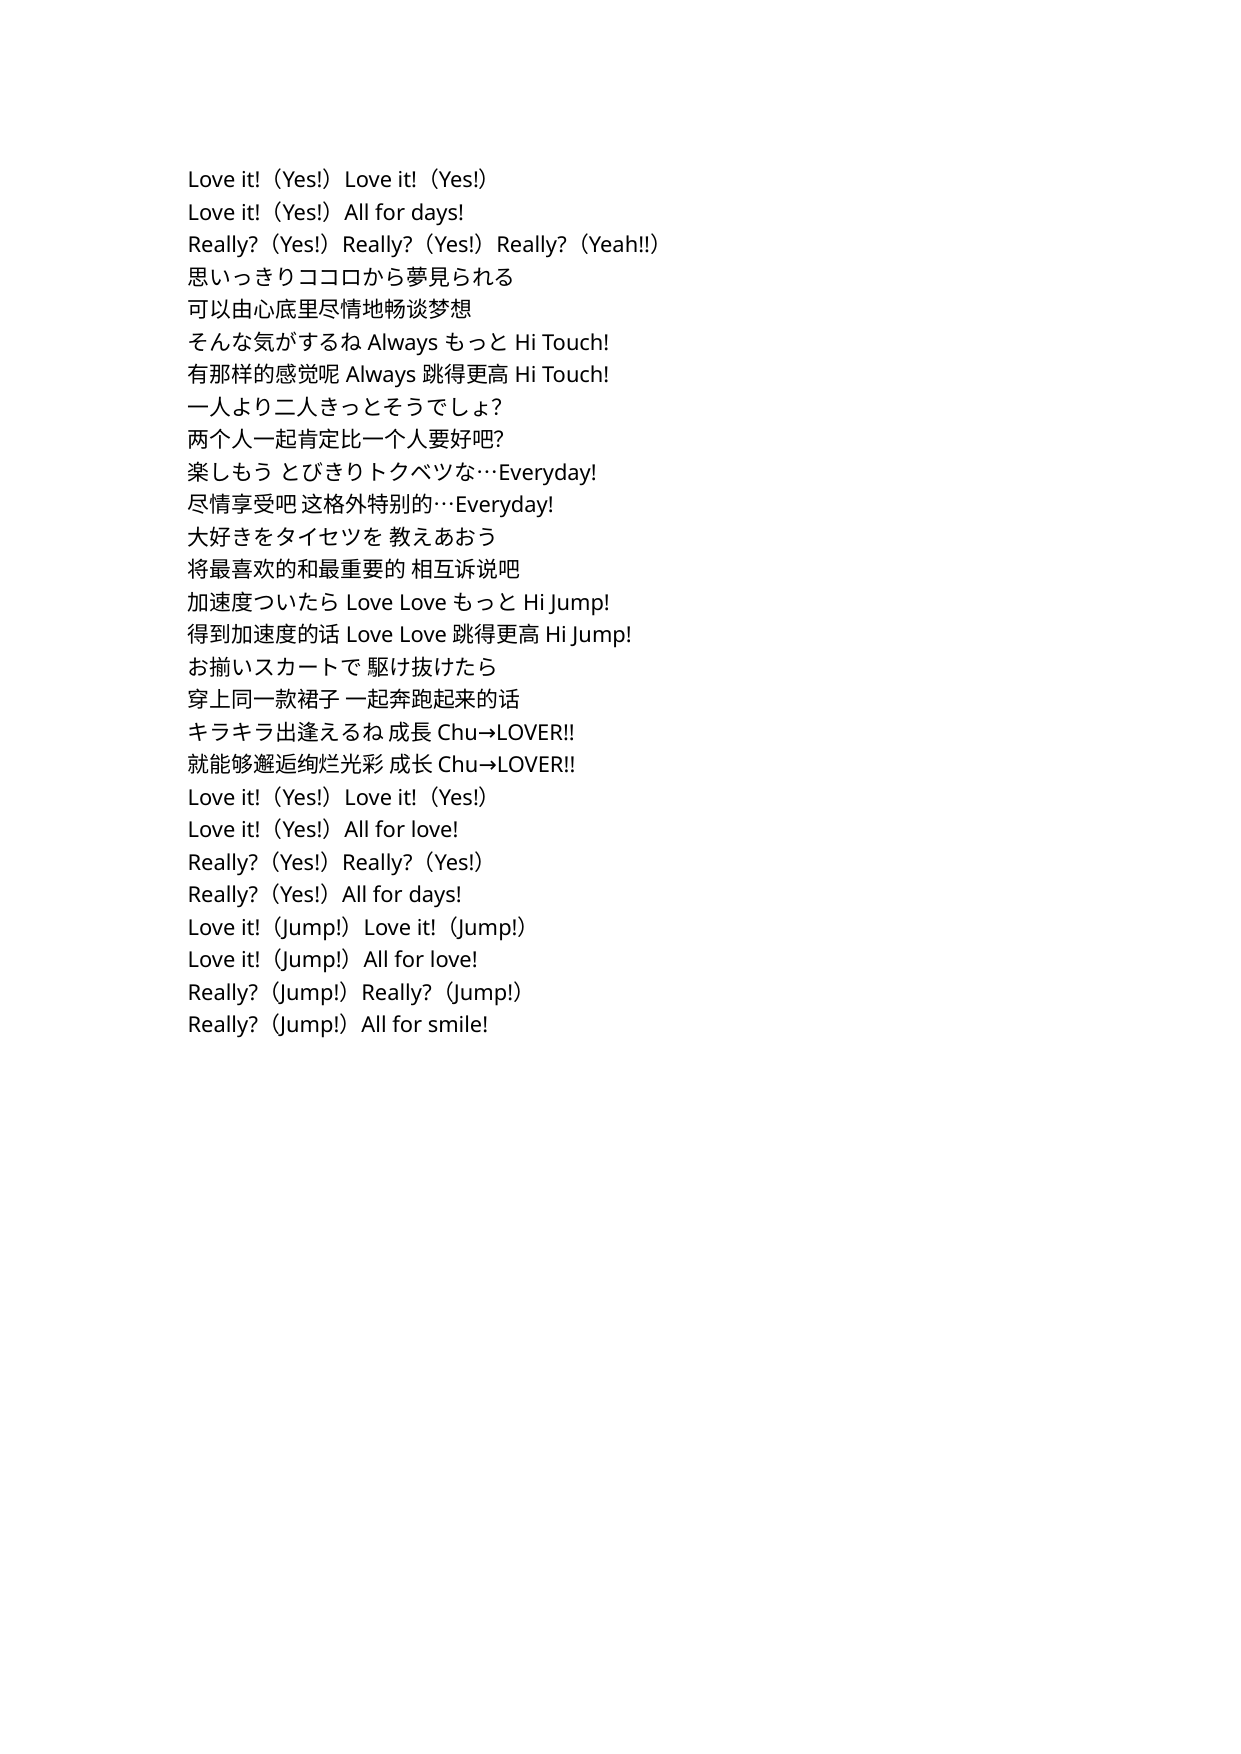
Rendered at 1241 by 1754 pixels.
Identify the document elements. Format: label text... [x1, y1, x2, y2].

text 得到加速度的话 Love Love 跳得更高 Hi Jump! [187, 617, 1053, 649]
text Love it!（Jump!）All for love! [187, 942, 1053, 974]
text キラキラ出逢えるね 成長Chu→LOVER!! [187, 714, 1053, 747]
text Really?（Jump!）All for smile! [187, 1007, 1053, 1039]
text Really?（Jump!）Really?（Jump!） [187, 974, 1053, 1007]
text 一人より二人きっとそうでしょ？ [187, 389, 1053, 422]
text 思いっきりココロから夢見られる [187, 259, 1053, 292]
text Love it!（Yes!）All for days! [187, 194, 1053, 227]
text 穿上同一款裙子 一起奔跑起来的话 [187, 682, 1053, 714]
text 将最喜欢的和最重要的 相互诉说吧 [187, 552, 1053, 584]
text 两个人一起肯定比一个人要好吧？ [187, 422, 1053, 454]
text 大好きをタイセツを 教えあおう [187, 519, 1053, 552]
text Love it!（Yes!）Love it!（Yes!） [187, 162, 1053, 194]
text Love it!（Jump!）Love it!（Jump!） [187, 909, 1053, 942]
text 可以由心底里尽情地畅谈梦想 [187, 292, 1053, 324]
text 有那样的感觉呢 Always 跳得更高 Hi Touch! [187, 357, 1053, 389]
text Really?（Yes!）All for days! [187, 877, 1053, 909]
text お揃いスカートで 駆け抜けたら [187, 649, 1053, 682]
text 就能够邂逅绚烂光彩 成长Chu→LOVER!! [187, 747, 1053, 779]
text 尽情享受吧 这格外特别的…Everyday! [187, 487, 1053, 519]
text 楽しもう とびきりトクベツな…Everyday! [187, 454, 1053, 487]
text そんな気がするね Always もっと Hi Touch! [187, 324, 1053, 357]
text Really?（Yes!）Really?（Yes!） [187, 844, 1053, 877]
text Really?（Yes!）Really?（Yes!）Really?（Yeah!!） [187, 227, 1053, 259]
text 加速度ついたら Love Love もっと Hi Jump! [187, 584, 1053, 617]
text Love it!（Yes!）Love it!（Yes!） [187, 779, 1053, 812]
text Love it!（Yes!）All for love! [187, 812, 1053, 844]
